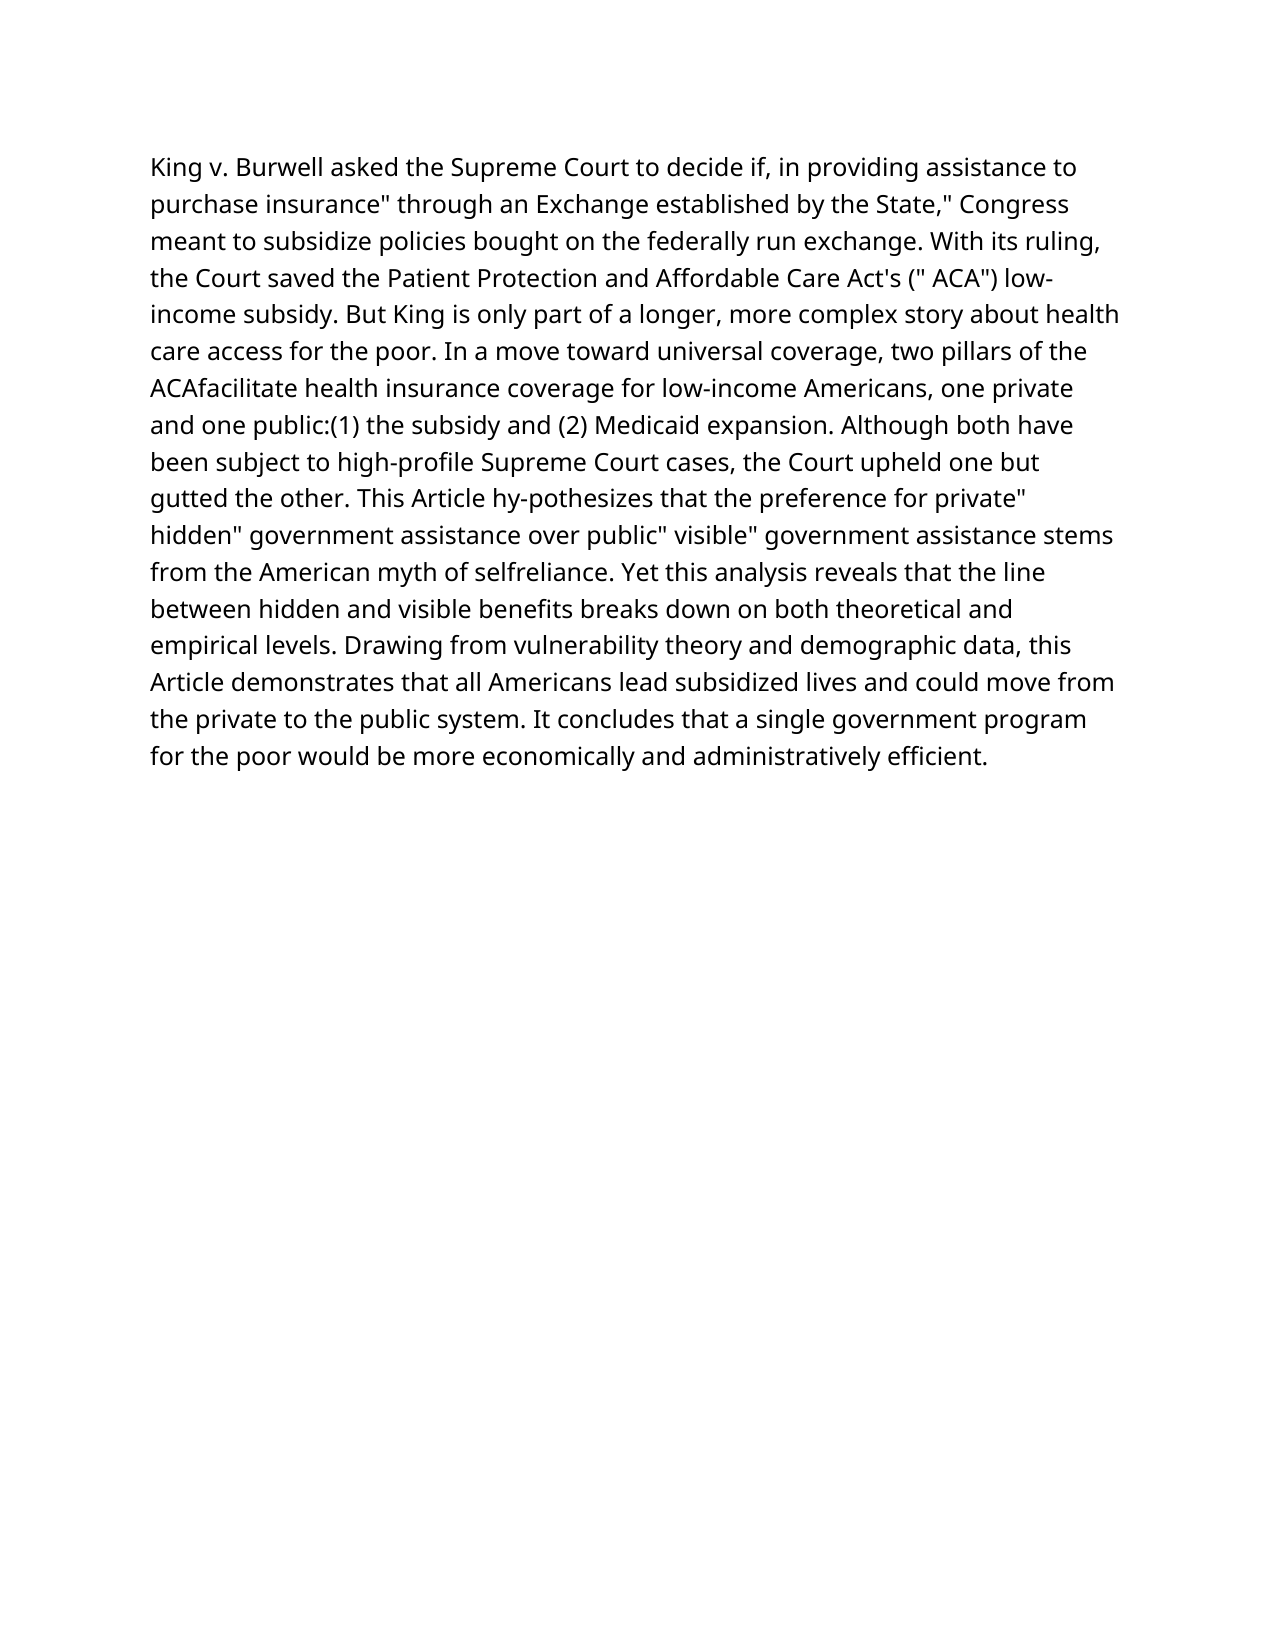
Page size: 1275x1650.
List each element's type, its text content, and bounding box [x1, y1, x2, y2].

text King v. Burwell asked the Supreme Court to decide if, in providing assistance to purchase insurance" through an Exchange established by the State," Congress meant to subsidize policies bought on the federally run exchange. With its ruling, the Court saved the Patient Protection and Affordable Care Act's (" ACA") low-income subsidy. But King is only part of a longer, more complex story about health care access for the poor. In a move toward universal coverage, two pillars of the ACAfacilitate health insurance coverage for low-income Americans, one private and one public:(1) the subsidy and (2) Medicaid expansion. Although both have been subject to high-profile Supreme Court cases, the Court upheld one but gutted the other. This Article hy-pothesizes that the preference for private" hidden" government assistance over public" visible" government assistance stems from the American myth of selfreliance. Yet this analysis reveals that the line between hidden and visible benefits breaks down on both theoretical and empirical levels. Drawing from vulnerability theory and demographic data, this Article demonstrates that all Americans lead subsidized lives and could move from the private to the public system. It concludes that a single government program for the poor would be more economically and administratively efficient. [150, 150, 1125, 772]
